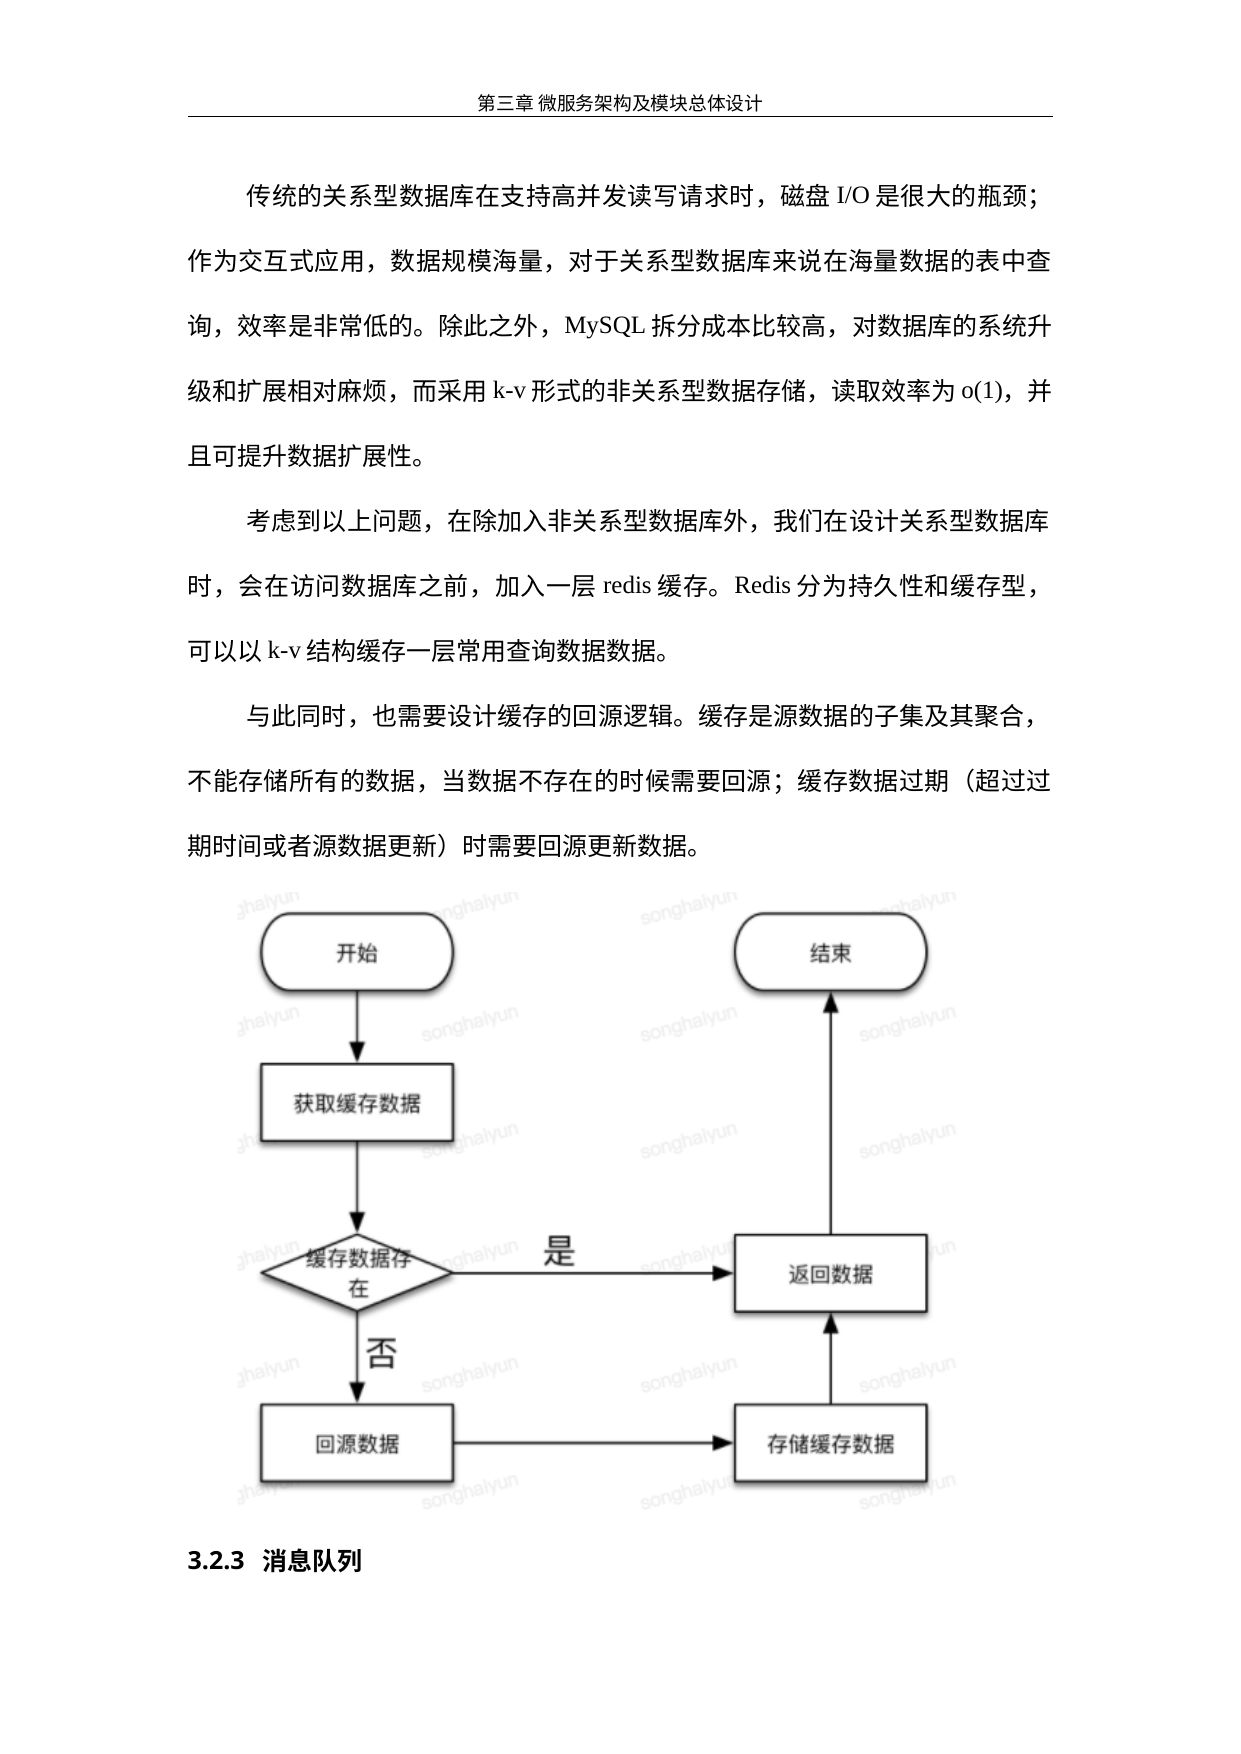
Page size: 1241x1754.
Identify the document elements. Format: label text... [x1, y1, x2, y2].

list 消息队列 [187, 1527, 1053, 1592]
text 与此同时，也需要设计缓存的回源逻辑。缓存是源数据的子集及其聚合，不能存储所有的数据，当数据不存在的时候需要回源；缓存数据过期（超过过期时间或者源数据更新）时需要回源更新数据。 [187, 682, 1053, 877]
picture [237, 892, 962, 1512]
text 传统的关系型数据库在支持高并发读写请求时，磁盘I/O是很大的瓶颈；作为交互式应用，数据规模海量，对于关系型数据库来说在海量数据的表中查询，效率是非常低的。除此之外，MySQL拆分成本比较高，对数据库的系统升级和扩展相对麻烦，而采用k-v形式的非关系型数据存储，读取效率为o(1)，并且可提升数据扩展性。 [187, 162, 1053, 487]
text 考虑到以上问题，在除加入非关系型数据库外，我们在设计关系型数据库时，会在访问数据库之前，加入一层redis缓存。Redis分为持久性和缓存型，可以以k-v结构缓存一层常用查询数据数据。 [187, 487, 1053, 682]
